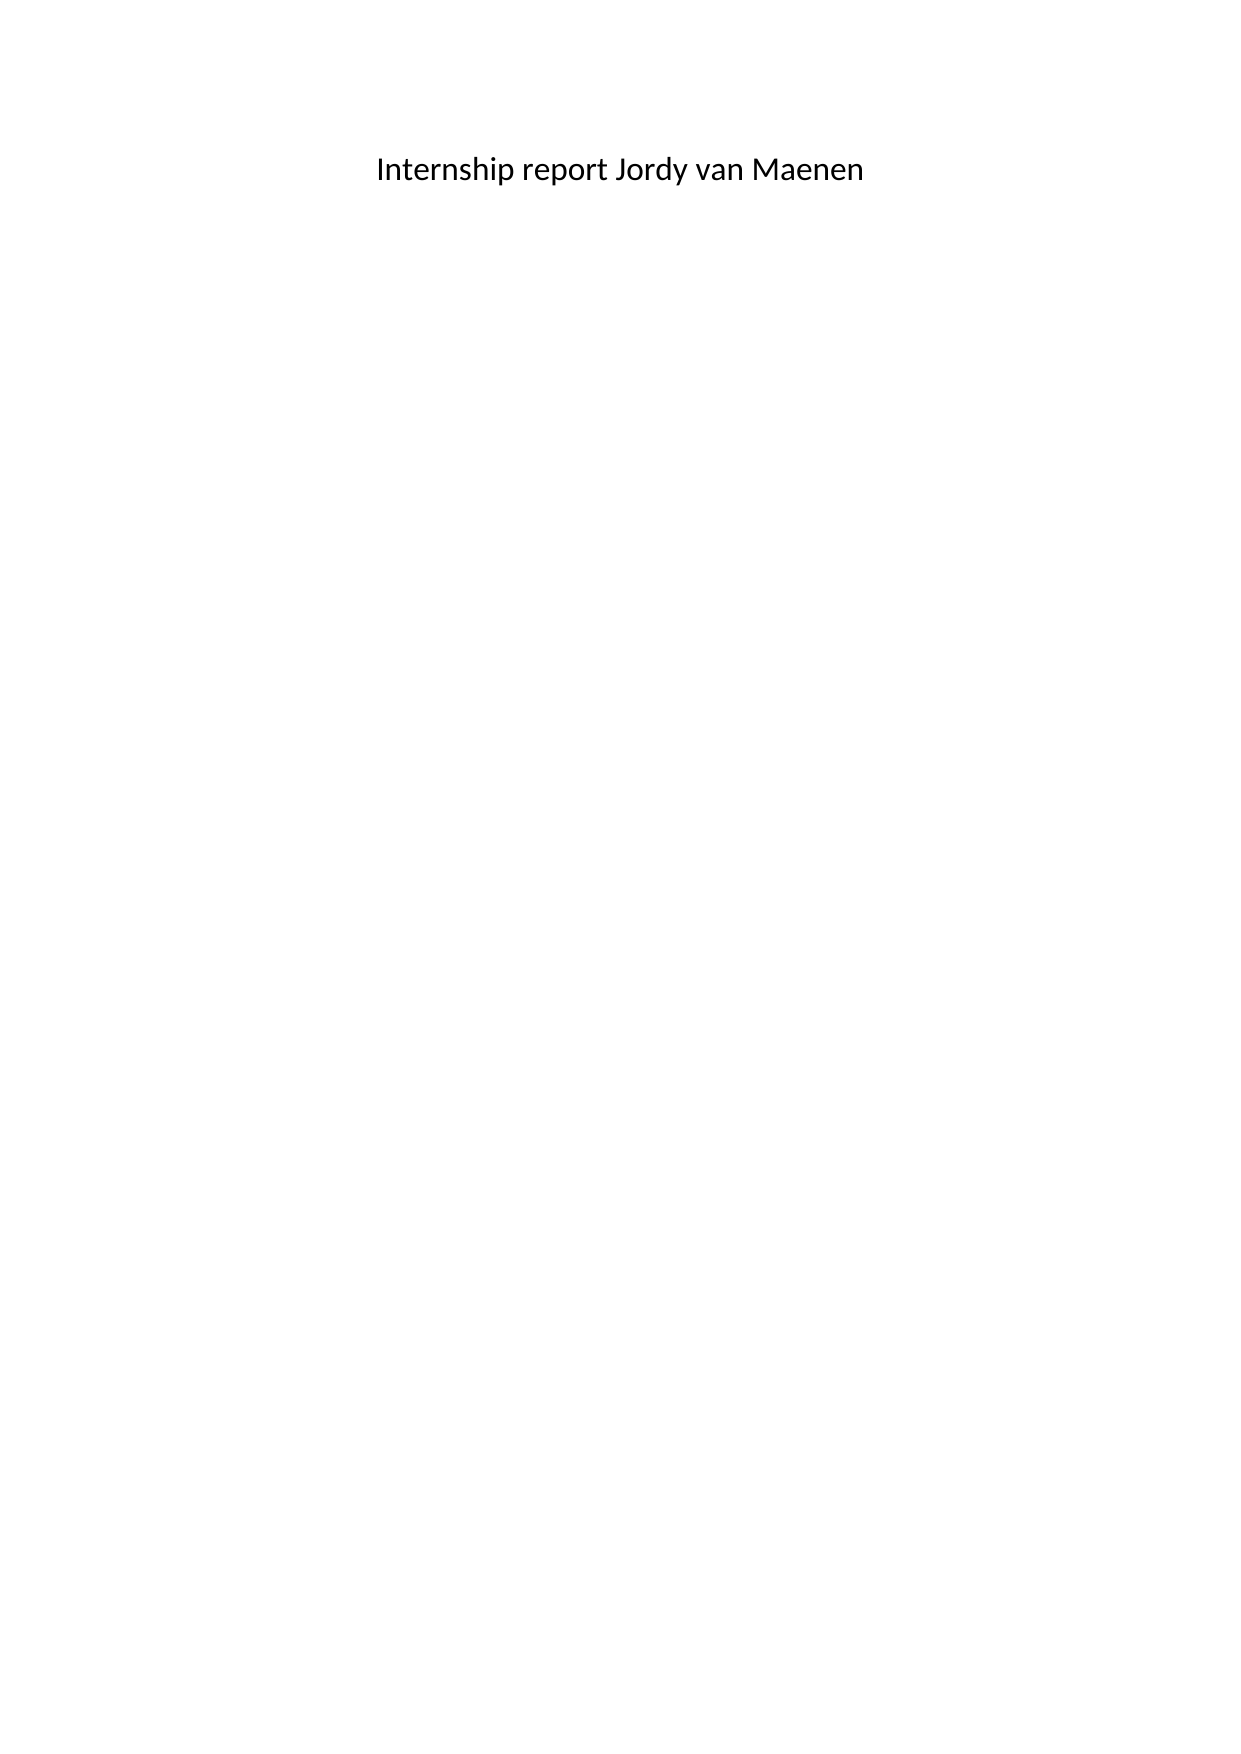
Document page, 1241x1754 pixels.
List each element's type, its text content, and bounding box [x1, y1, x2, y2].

text Internship report Jordy van Maenen [148, 148, 1093, 188]
